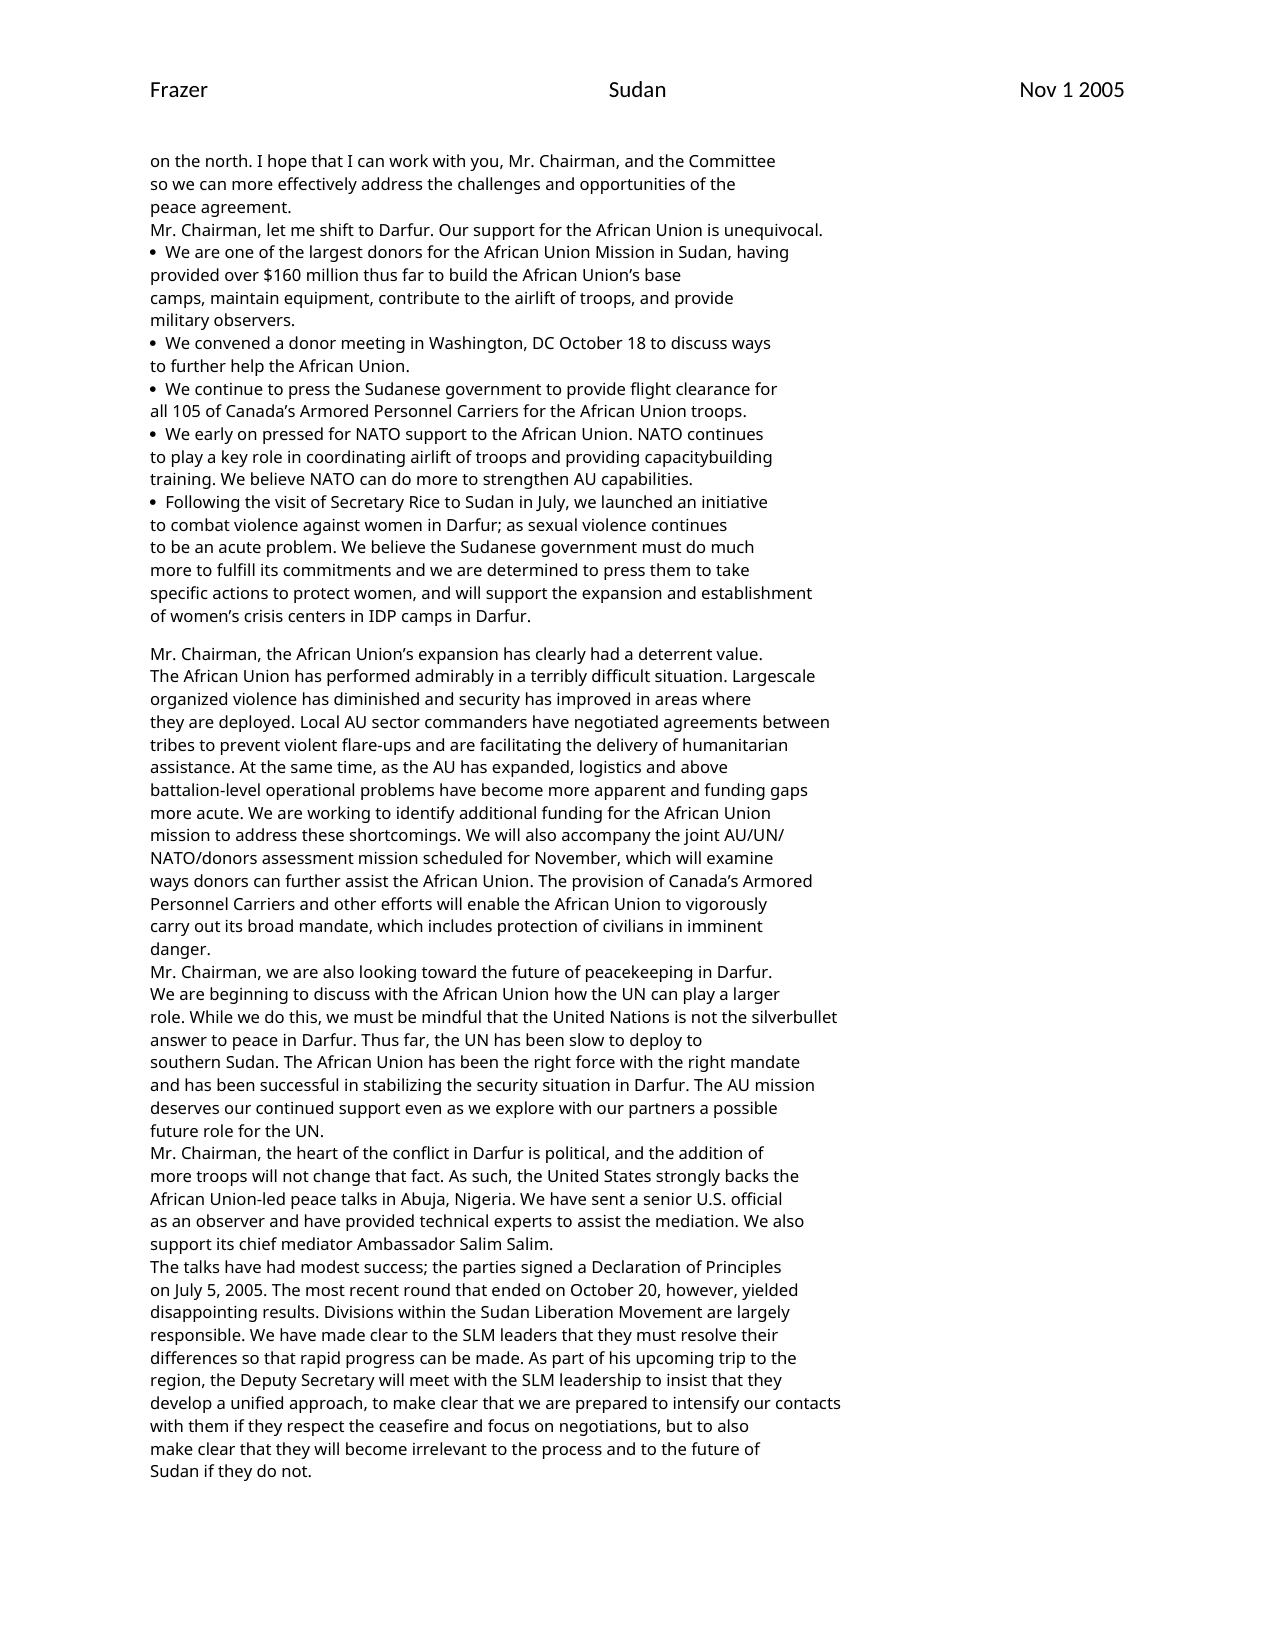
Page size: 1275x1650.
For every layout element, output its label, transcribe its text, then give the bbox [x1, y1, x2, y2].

text so we can more effectively address the challenges and opportunities of the [150, 173, 1125, 195]
text to combat violence against women in Darfur; as sexual violence continues [150, 513, 1125, 536]
text The African Union has performed admirably in a terribly difficult situation. Largescale [150, 665, 1125, 688]
text ways donors can further assist the African Union. The provision of Canada’s Armored [150, 869, 1125, 892]
text responsible. We have made clear to the SLM leaders that they must resolve their [150, 1324, 1125, 1346]
text Personnel Carriers and other efforts will enable the African Union to vigorously [150, 892, 1125, 915]
text they are deployed. Local AU sector commanders have negotiated agreements between [150, 711, 1125, 733]
text peace agreement. [150, 195, 1125, 218]
text support its chief mediator Ambassador Salim Salim. [150, 1233, 1125, 1256]
text more acute. We are working to identify additional funding for the African Union [150, 801, 1125, 824]
text We convened a donor meeting in Washington, DC October 18 to discuss ways [150, 332, 1125, 354]
text role. While we do this, we must be mindful that the United Nations is not the silverbullet [150, 1006, 1125, 1028]
text military observers. [150, 309, 1125, 332]
text more to fulfill its commitments and we are determined to press them to take [150, 559, 1125, 581]
text and has been successful in stabilizing the security situation in Darfur. The AU mission [150, 1074, 1125, 1097]
text differences so that rapid progress can be made. As part of his upcoming trip to the [150, 1346, 1125, 1369]
text The talks have had modest success; the parties signed a Declaration of Principles [150, 1256, 1125, 1278]
text Mr. Chairman, the African Union’s expansion has clearly had a deterrent value. [150, 642, 1125, 665]
text assistance. At the same time, as the AU has expanded, logistics and above [150, 756, 1125, 779]
text NATO/donors assessment mission scheduled for November, which will examine [150, 847, 1125, 869]
text training. We believe NATO can do more to strengthen AU capabilities. [150, 468, 1125, 491]
text provided over $160 million thus far to build the African Union’s base [150, 263, 1125, 286]
text We continue to press the Sudanese government to provide flight clearance for [150, 377, 1125, 400]
text camps, maintain equipment, contribute to the airlift of troops, and provide [150, 286, 1125, 309]
text develop a unified approach, to make clear that we are prepared to intensify our contacts [150, 1392, 1125, 1414]
text specific actions to protect women, and will support the expansion and establishment [150, 581, 1125, 604]
text as an observer and have provided technical experts to assist the mediation. We also [150, 1210, 1125, 1233]
text danger. [150, 938, 1125, 960]
text disappointing results. Divisions within the Sudan Liberation Movement are largely [150, 1301, 1125, 1324]
text Mr. Chairman, let me shift to Darfur. Our support for the African Union is unequivocal. [150, 218, 1125, 241]
text Mr. Chairman, the heart of the conflict in Darfur is political, and the addition of [150, 1142, 1125, 1165]
text mission to address these shortcomings. We will also accompany the joint AU/UN/ [150, 824, 1125, 847]
text Mr. Chairman, we are also looking toward the future of peacekeeping in Darfur. [150, 960, 1125, 983]
text battalion-level operational problems have become more apparent and funding gaps [150, 779, 1125, 801]
text region, the Deputy Secretary will meet with the SLM leadership to insist that they [150, 1369, 1125, 1392]
text on the north. I hope that I can work with you, Mr. Chairman, and the Committee [150, 150, 1125, 173]
text more troops will not change that fact. As such, the United States strongly backs the [150, 1165, 1125, 1187]
text We are one of the largest donors for the African Union Mission in Sudan, having [150, 241, 1125, 263]
text African Union-led peace talks in Abuja, Nigeria. We have sent a senior U.S. official [150, 1187, 1125, 1210]
text make clear that they will become irrelevant to the process and to the future of [150, 1437, 1125, 1460]
text of women’s crisis centers in IDP camps in Darfur. [150, 604, 1125, 627]
text on July 5, 2005. The most recent round that ended on October 20, however, yielded [150, 1278, 1125, 1301]
text Sudan if they do not. [150, 1460, 1125, 1483]
text future role for the UN. [150, 1119, 1125, 1142]
text tribes to prevent violent flare-ups and are facilitating the delivery of humanitarian [150, 733, 1125, 756]
text carry out its broad mandate, which includes protection of civilians in imminent [150, 915, 1125, 938]
text with them if they respect the ceasefire and focus on negotiations, but to also [150, 1414, 1125, 1437]
text Following the visit of Secretary Rice to Sudan in July, we launched an initiative [150, 491, 1125, 513]
text organized violence has diminished and security has improved in areas where [150, 688, 1125, 711]
text deserves our continued support even as we explore with our partners a possible [150, 1097, 1125, 1119]
text to further help the African Union. [150, 354, 1125, 377]
text to be an acute problem. We believe the Sudanese government must do much [150, 536, 1125, 559]
text We early on pressed for NATO support to the African Union. NATO continues [150, 422, 1125, 445]
text southern Sudan. The African Union has been the right force with the right mandate [150, 1051, 1125, 1074]
text We are beginning to discuss with the African Union how the UN can play a larger [150, 983, 1125, 1006]
text all 105 of Canada’s Armored Personnel Carriers for the African Union troops. [150, 400, 1125, 422]
text to play a key role in coordinating airlift of troops and providing capacitybuilding [150, 445, 1125, 468]
text answer to peace in Darfur. Thus far, the UN has been slow to deploy to [150, 1028, 1125, 1051]
